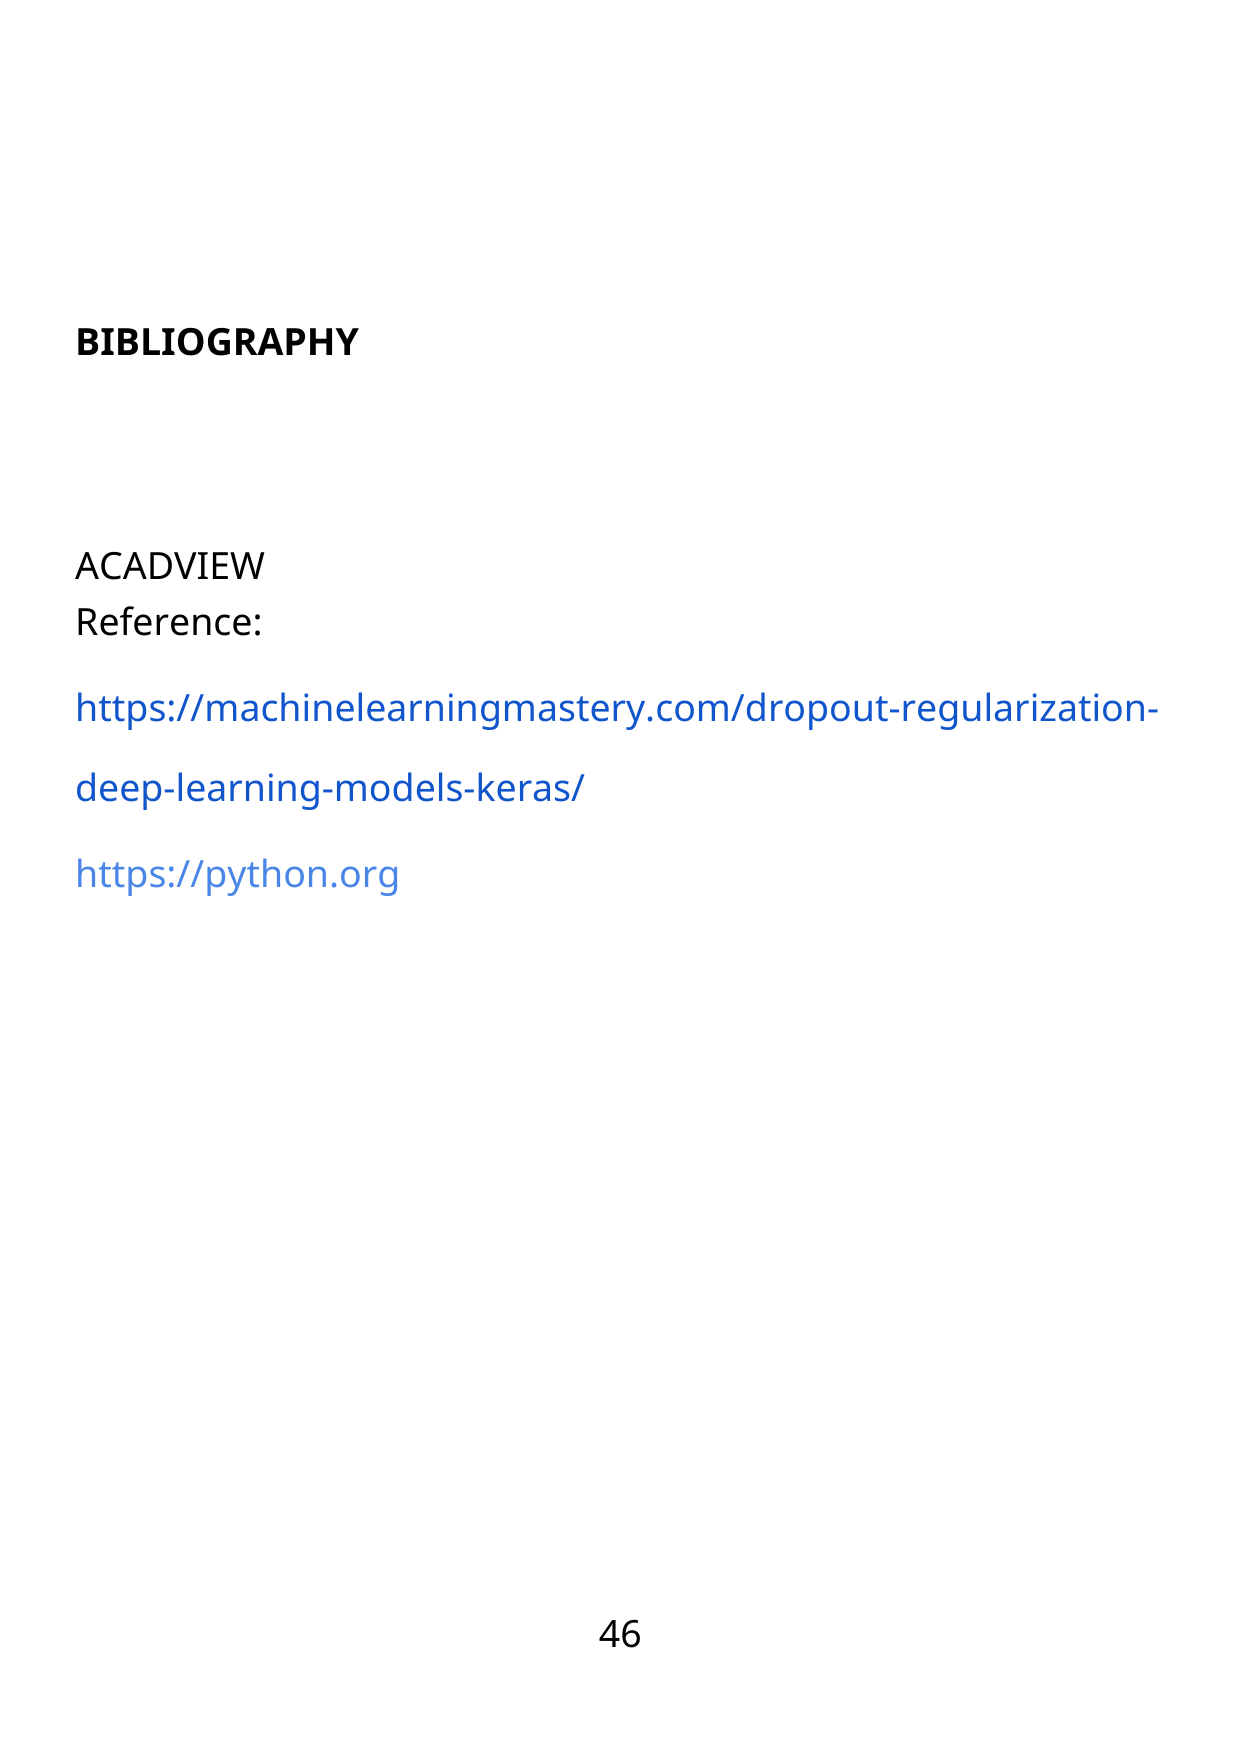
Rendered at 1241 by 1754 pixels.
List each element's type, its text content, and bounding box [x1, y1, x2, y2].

text https://python.org [75, 847, 1165, 898]
text ACADVIEW [75, 539, 1165, 590]
text https://machinelearningmastery.com/dropout-regularization-deep-learning-models-keras/ [75, 681, 1165, 813]
text Reference: [75, 595, 1165, 646]
text BIBLIOGRAPHY [75, 315, 1165, 366]
